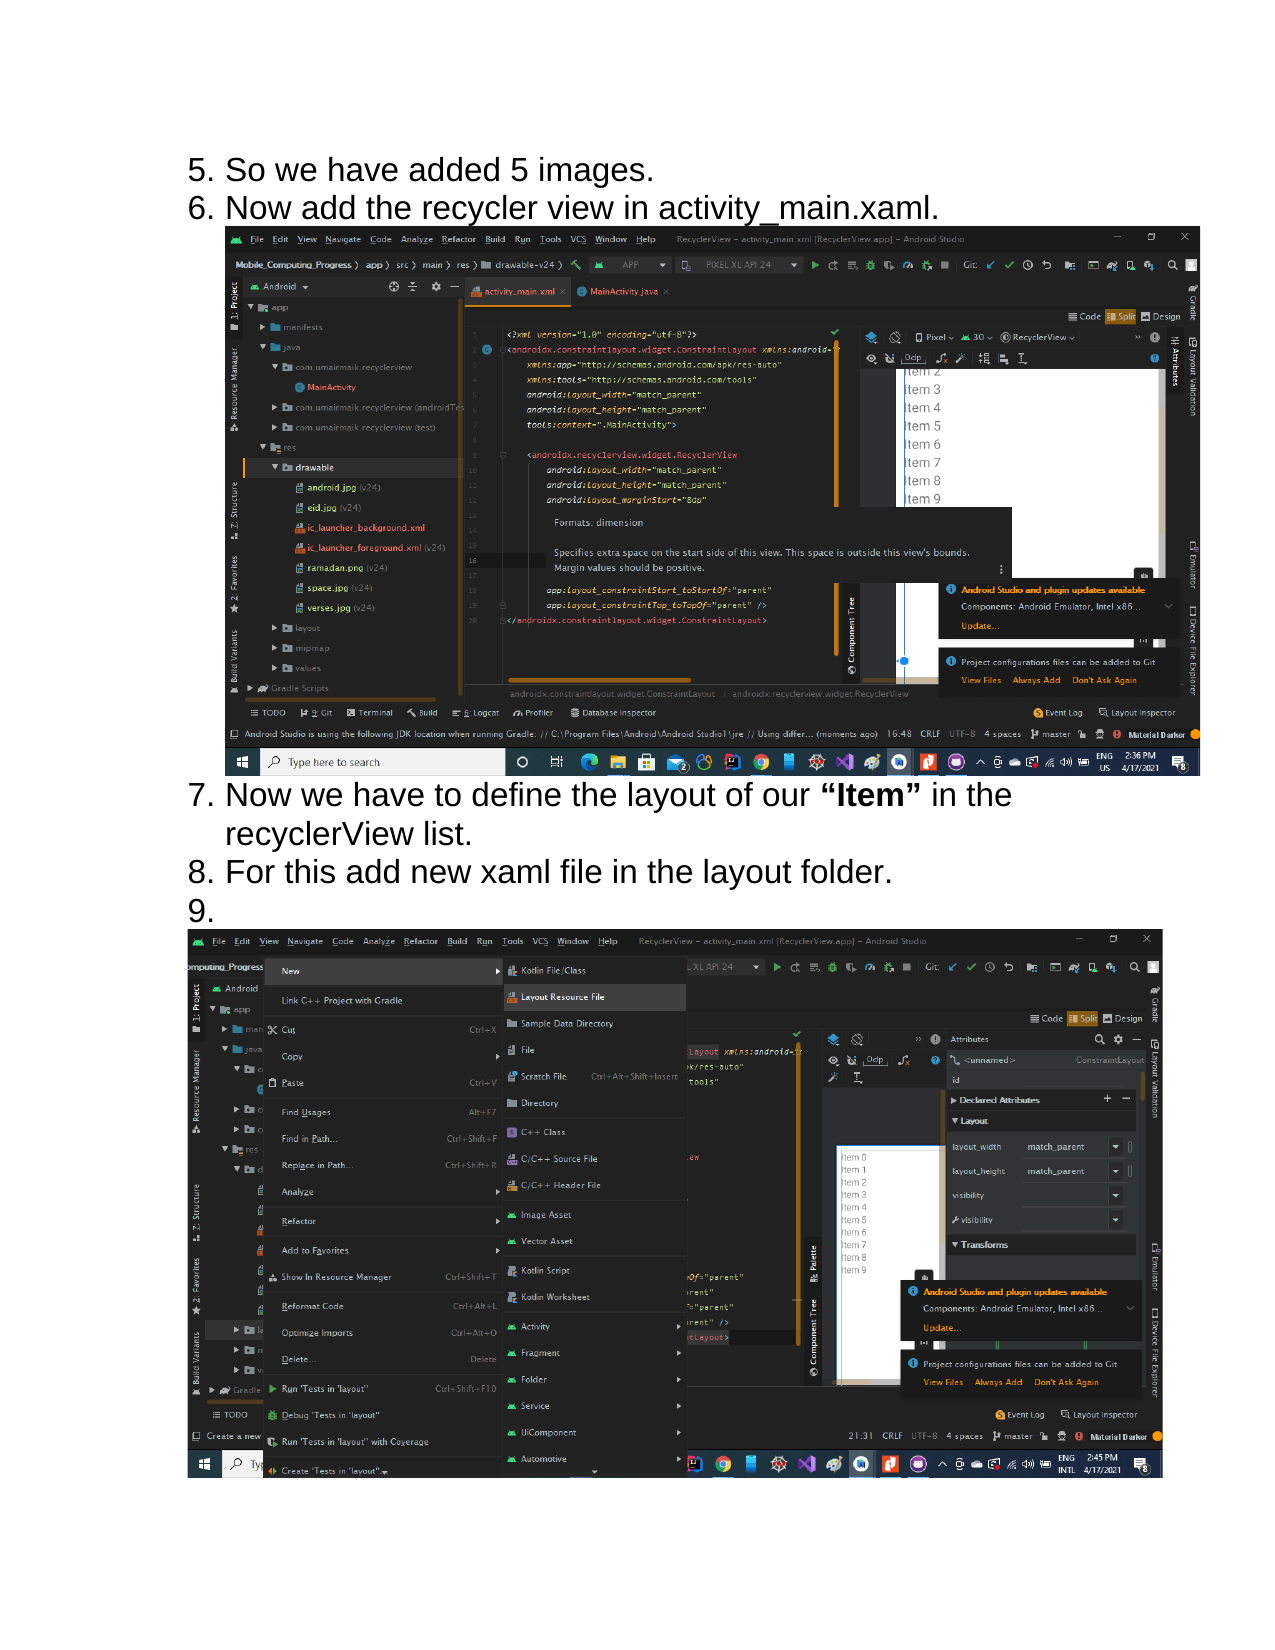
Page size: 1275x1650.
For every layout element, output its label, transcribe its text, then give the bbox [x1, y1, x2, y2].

list Now add the recycler view in activity_main.xaml. [187, 188, 1125, 227]
list For this add new xaml file in the layout folder. [187, 852, 1125, 891]
list Now we have to define the layout of our “Item” in the recyclerView list. [187, 775, 1125, 852]
list So we have added 5 images. [187, 150, 1125, 188]
picture [187, 929, 1163, 1478]
picture [225, 226, 1200, 776]
